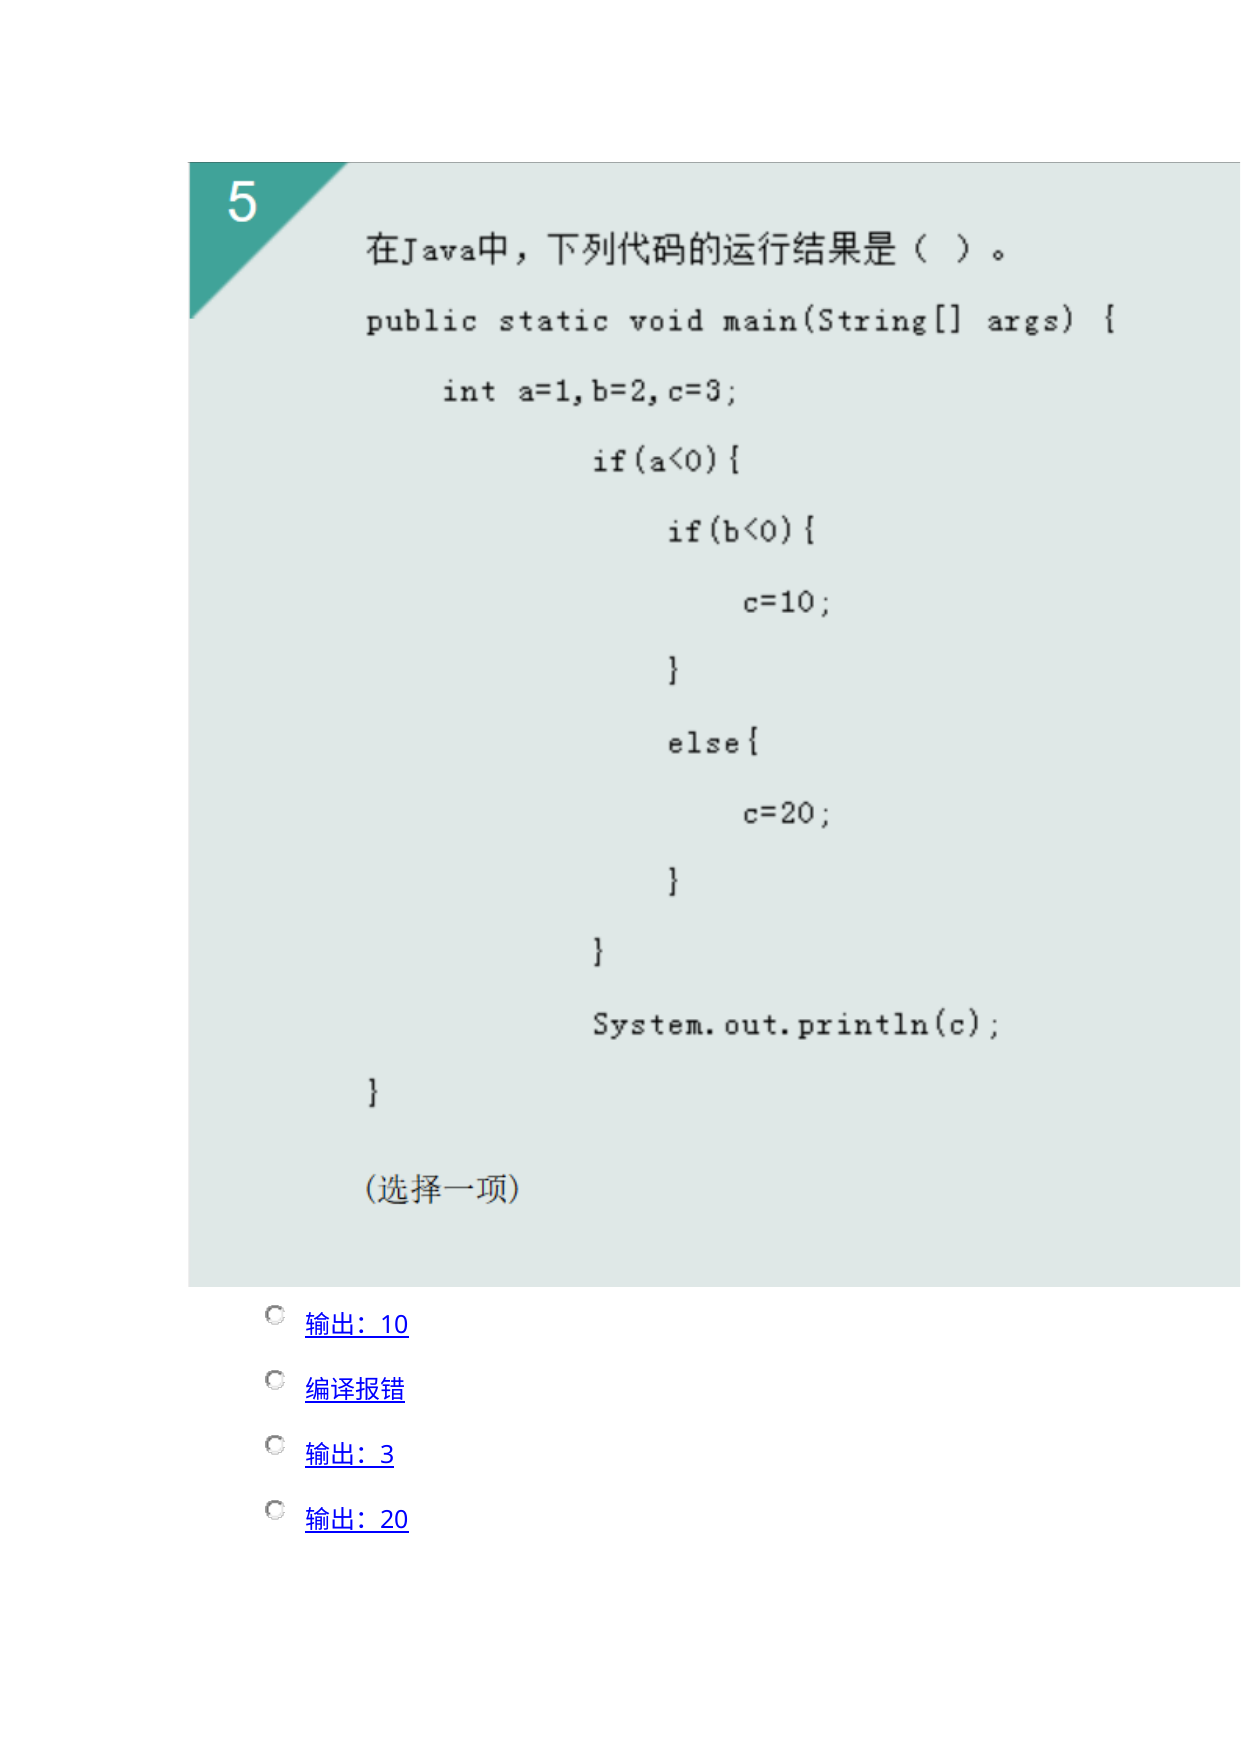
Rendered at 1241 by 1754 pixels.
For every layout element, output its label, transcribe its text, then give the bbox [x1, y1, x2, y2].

text 输出：10 [262, 1299, 1053, 1364]
text 输出：3 [262, 1429, 1053, 1494]
picture [187, 162, 1241, 1287]
text 输出：20 [262, 1494, 1053, 1559]
text 编译报错 [262, 1364, 1053, 1429]
